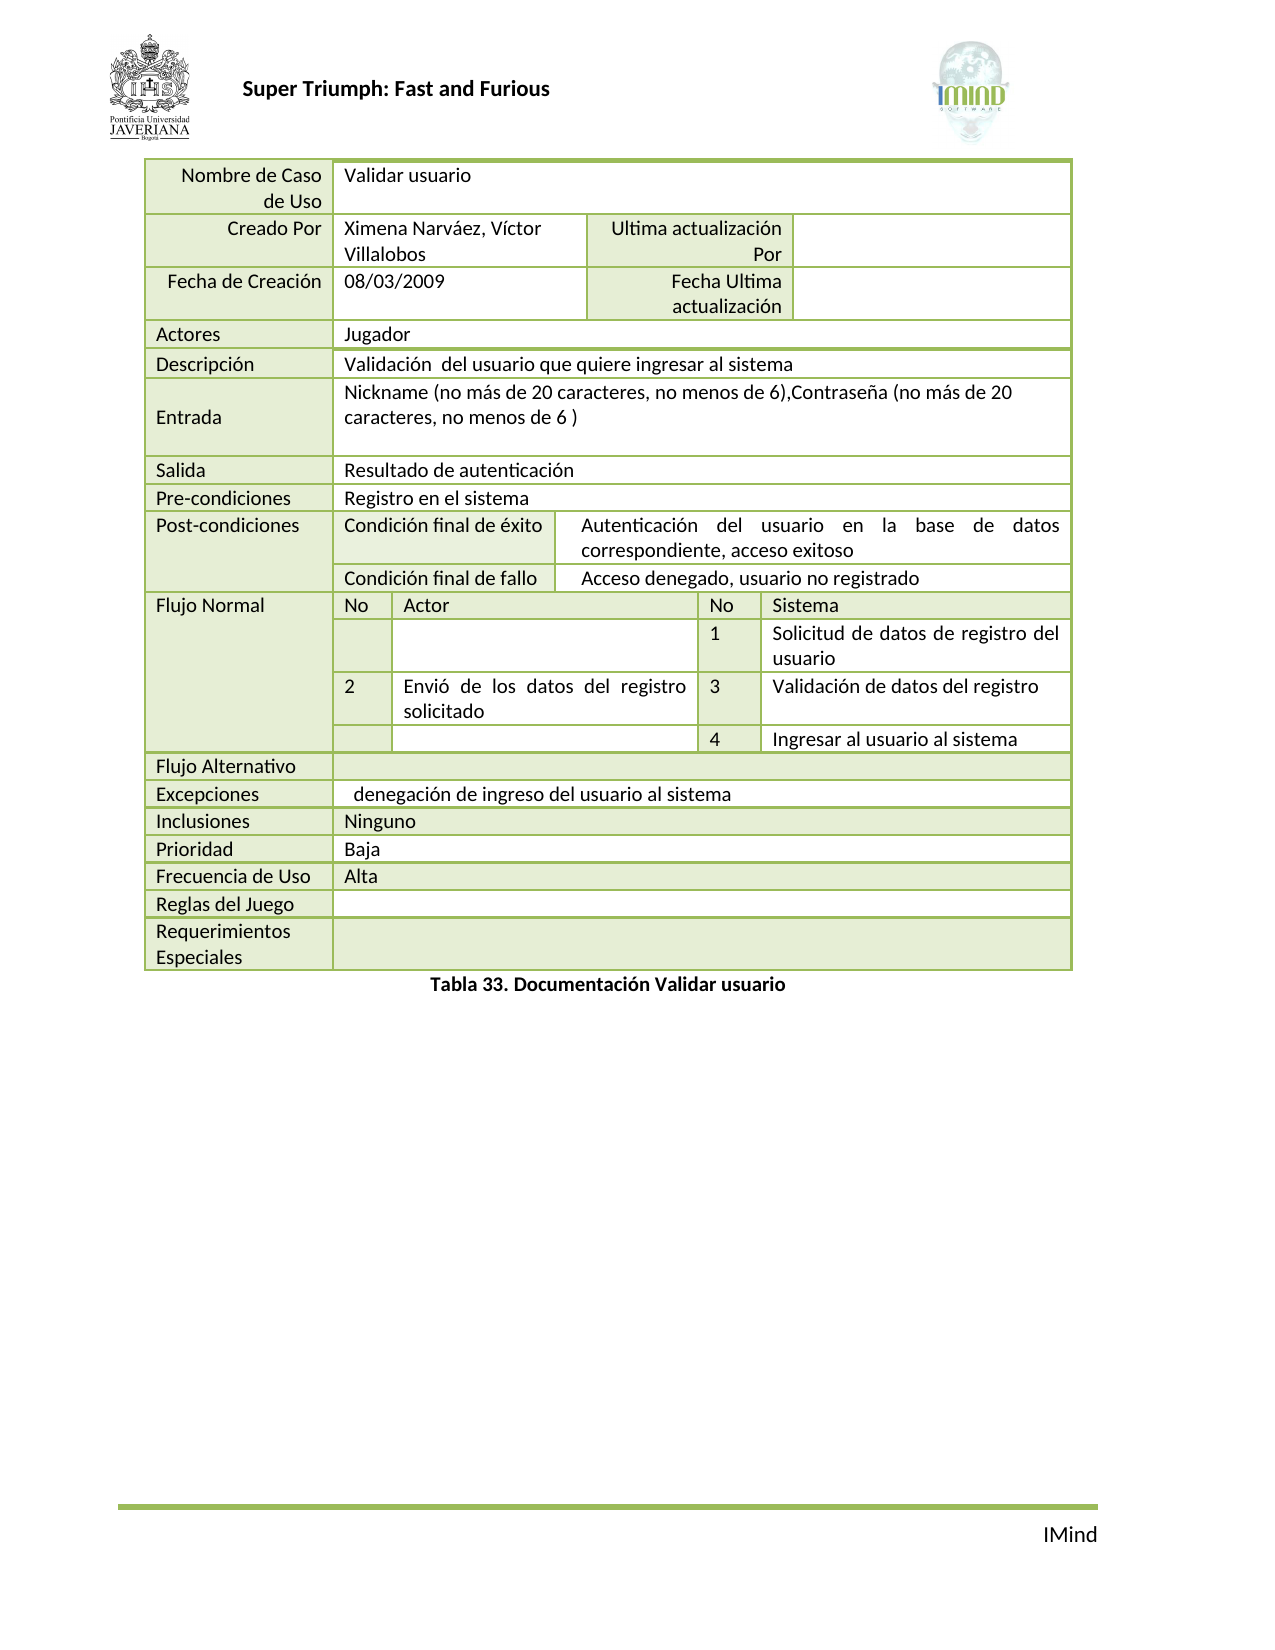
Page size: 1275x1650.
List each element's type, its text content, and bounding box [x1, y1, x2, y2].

table_cell [334, 891, 1070, 916]
table_cell Baja [334, 836, 1070, 861]
table_cell [393, 726, 697, 751]
table_cell Autenticación del usuario en la base de datos correspondiente, acceso exitoso [556, 512, 1070, 563]
table_cell Validación de datos del registro [762, 673, 1070, 724]
table_cell Ultima actualización Por [588, 215, 792, 266]
table_cell Actor [393, 593, 697, 618]
table_cell Creado Por [146, 215, 332, 266]
table_cell 08/03/2009 [334, 268, 586, 319]
table_cell No [334, 593, 391, 618]
table_cell 4 [699, 726, 760, 751]
table_cell Salida [146, 457, 332, 483]
table_cell 2 [334, 673, 391, 724]
table_cell Inclusiones [146, 809, 332, 834]
table_cell Entrada [146, 379, 332, 455]
table_cell Validación del usuario que quiere ingresar al sistema [334, 351, 1070, 377]
table_cell Ingresar al usuario al sistema [762, 726, 1070, 751]
table_cell Nombre de Caso de Uso [146, 160, 332, 213]
table_cell Ximena Narváez, Víctor Villalobos [334, 215, 586, 266]
table_cell [334, 754, 1070, 779]
table_cell Acceso denegado, usuario no registrado [556, 565, 1070, 591]
table_cell [794, 215, 1070, 266]
table_cell [334, 919, 1070, 969]
table_cell Descripción [146, 349, 332, 377]
table_cell Ninguno [334, 809, 1070, 834]
table_cell Jugador [334, 321, 1070, 347]
picture [109, 34, 190, 141]
picture [931, 41, 1016, 149]
table_cell No [699, 593, 760, 618]
table_cell Nickname (no más de 20 caracteres, no menos de 6),Contraseña (no más de 20 caracteres, no menos de 6 ) [334, 379, 1070, 455]
table_cell Fecha de Creación [146, 268, 332, 319]
table_cell Fecha Ultima actualización [588, 268, 792, 319]
table_cell Prioridad [146, 836, 332, 861]
table_cell denegación de ingreso del usuario al sistema [334, 781, 1070, 806]
table_cell Actores [146, 321, 332, 347]
table_cell Registro en el sistema [334, 485, 1070, 510]
table_cell 3 [699, 673, 760, 724]
table_cell [393, 620, 697, 671]
table_cell [334, 726, 391, 751]
table_cell Validar usuario [334, 163, 1070, 213]
table_cell Flujo Alternativo [146, 754, 332, 779]
text Tabla 33. Documentación Validar usuario [118, 971, 1098, 997]
table_cell Envió de los datos del registro solicitado [393, 673, 697, 724]
table_cell Resultado de autenticación [334, 457, 1070, 483]
table_cell Requerimientos Especiales [146, 919, 332, 969]
table_cell Reglas del Juego [146, 891, 332, 916]
table_cell Post-condiciones [146, 512, 332, 591]
table_cell Condición final de fallo [334, 565, 554, 591]
table_cell Solicitud de datos de registro del usuario [762, 620, 1070, 671]
table_cell Condición final de éxito [334, 512, 554, 563]
table_cell [794, 268, 1070, 319]
table_cell Excepciones [146, 781, 332, 806]
table_cell Frecuencia de Uso [146, 864, 332, 889]
table_cell Pre-condiciones [146, 485, 332, 510]
table_cell Sistema [762, 593, 1070, 618]
table_cell Flujo Normal [146, 593, 332, 751]
table_cell Alta [334, 864, 1070, 889]
table_cell 1 [699, 620, 760, 671]
table_cell [334, 620, 391, 671]
